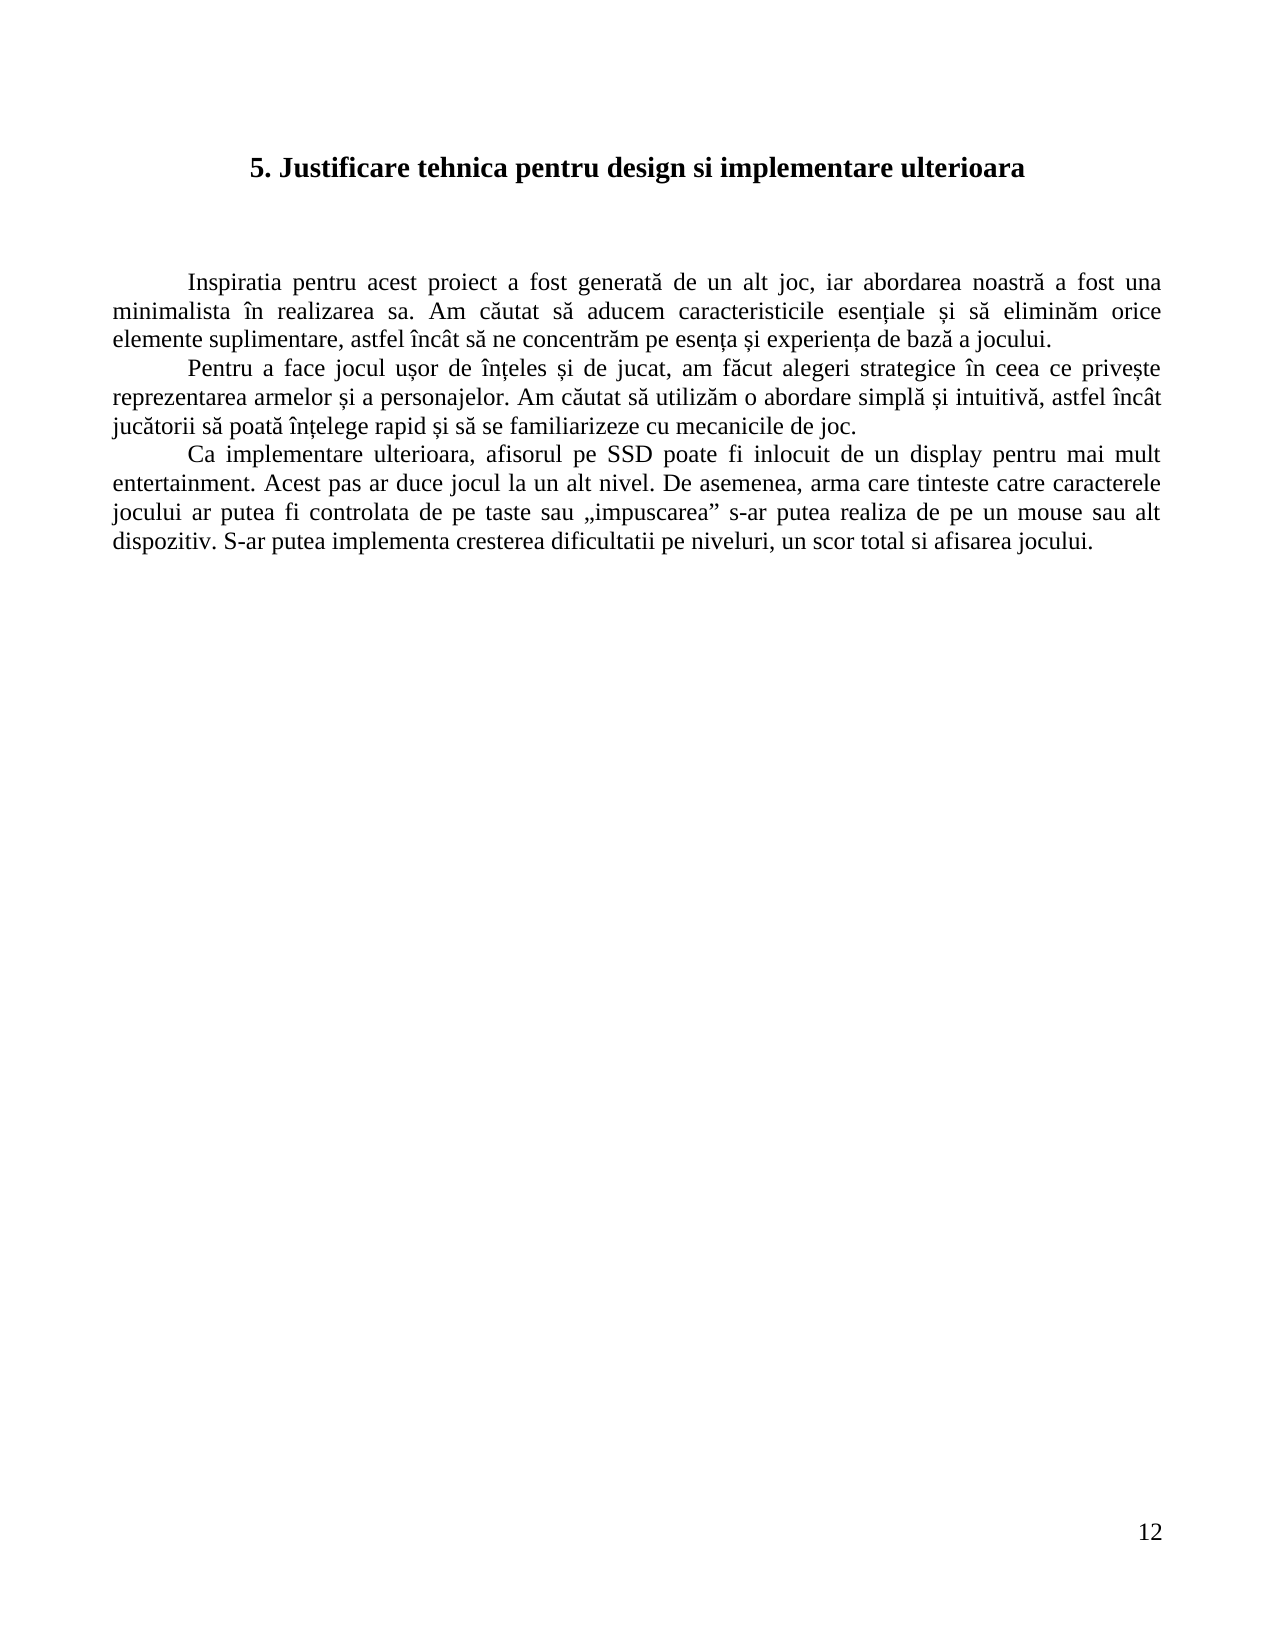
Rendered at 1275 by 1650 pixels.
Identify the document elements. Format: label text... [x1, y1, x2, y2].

subtitle 5. Justificare tehnica pentru design si implementare ulterioara [112, 150, 1162, 183]
text Inspiratia pentru acest proiect a fost generată de un alt joc, iar abordarea noastră a fost una minimalista în realizarea sa. Am căutat să aducem caracteristicile esențiale și să eliminăm orice elemente suplimentare, astfel încât să ne concentrăm pe esența și experiența de bază a jocului. [112, 267, 1162, 353]
text Pentru a face jocul ușor de înțeles și de jucat, am făcut alegeri strategice în ceea ce privește reprezentarea armelor și a personajelor. Am căutat să utilizăm o abordare simplă și intuitivă, astfel încât jucătorii să poată înțelege rapid și să se familiarizeze cu mecanicile de joc. [112, 353, 1162, 439]
text Ca implementare ulterioara, afisorul pe SSD poate fi inlocuit de un display pentru mai mult entertainment. Acest pas ar duce jocul la un alt nivel. De asemenea, arma care tinteste catre caracterele jocului ar putea fi controlata de pe taste sau „impuscarea” s-ar putea realiza de pe un mouse sau alt dispozitiv. S-ar putea implementa cresterea dificultatii pe niveluri, un scor total si afisarea jocului. [112, 439, 1162, 554]
